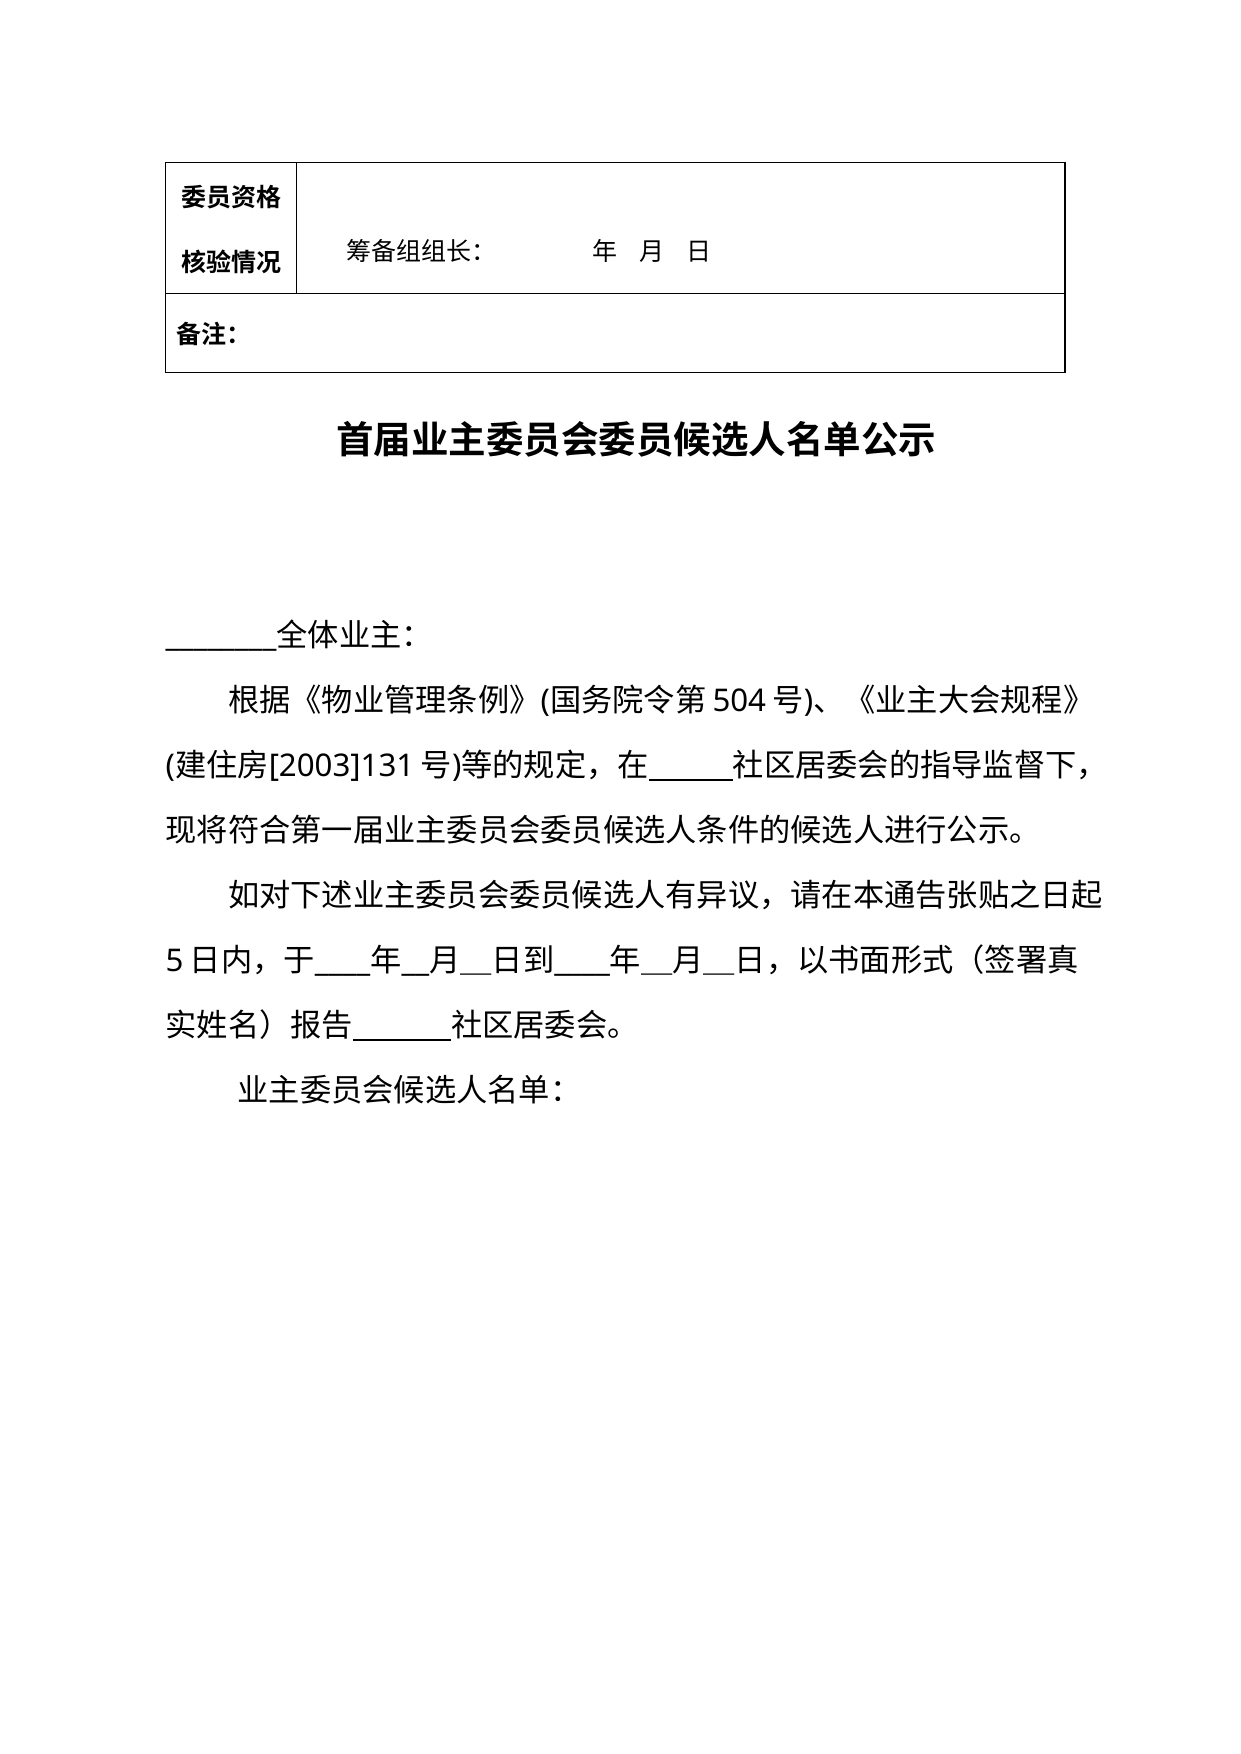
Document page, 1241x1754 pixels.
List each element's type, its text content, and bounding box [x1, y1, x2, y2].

text 首届业主委员会委员候选人名单公示 [165, 405, 1106, 470]
table_cell 筹备组组长： 年 月 日 [297, 163, 1064, 293]
text ________全体业主： [165, 600, 1106, 665]
text 如对下述业主委员会委员候选人有异议，请在本通告张贴之日起5日内，于____年__月＿日到____年＿月＿日，以书面形式（签署真实姓名）报告 社区居委会。 [165, 860, 1106, 1055]
text 根据《物业管理条例》(国务院令第504号)、《业主大会规程》(建住房[2003]131号)等的规定，在 社区居委会的指导监督下，现将符合第一届业主委员会委员候选人条件的候选人进行公示。 [165, 665, 1106, 860]
table_cell 委员资格核验情况 [166, 163, 296, 293]
text 业主委员会候选人名单： [165, 1055, 1106, 1120]
table_cell 备注： [166, 294, 1064, 372]
